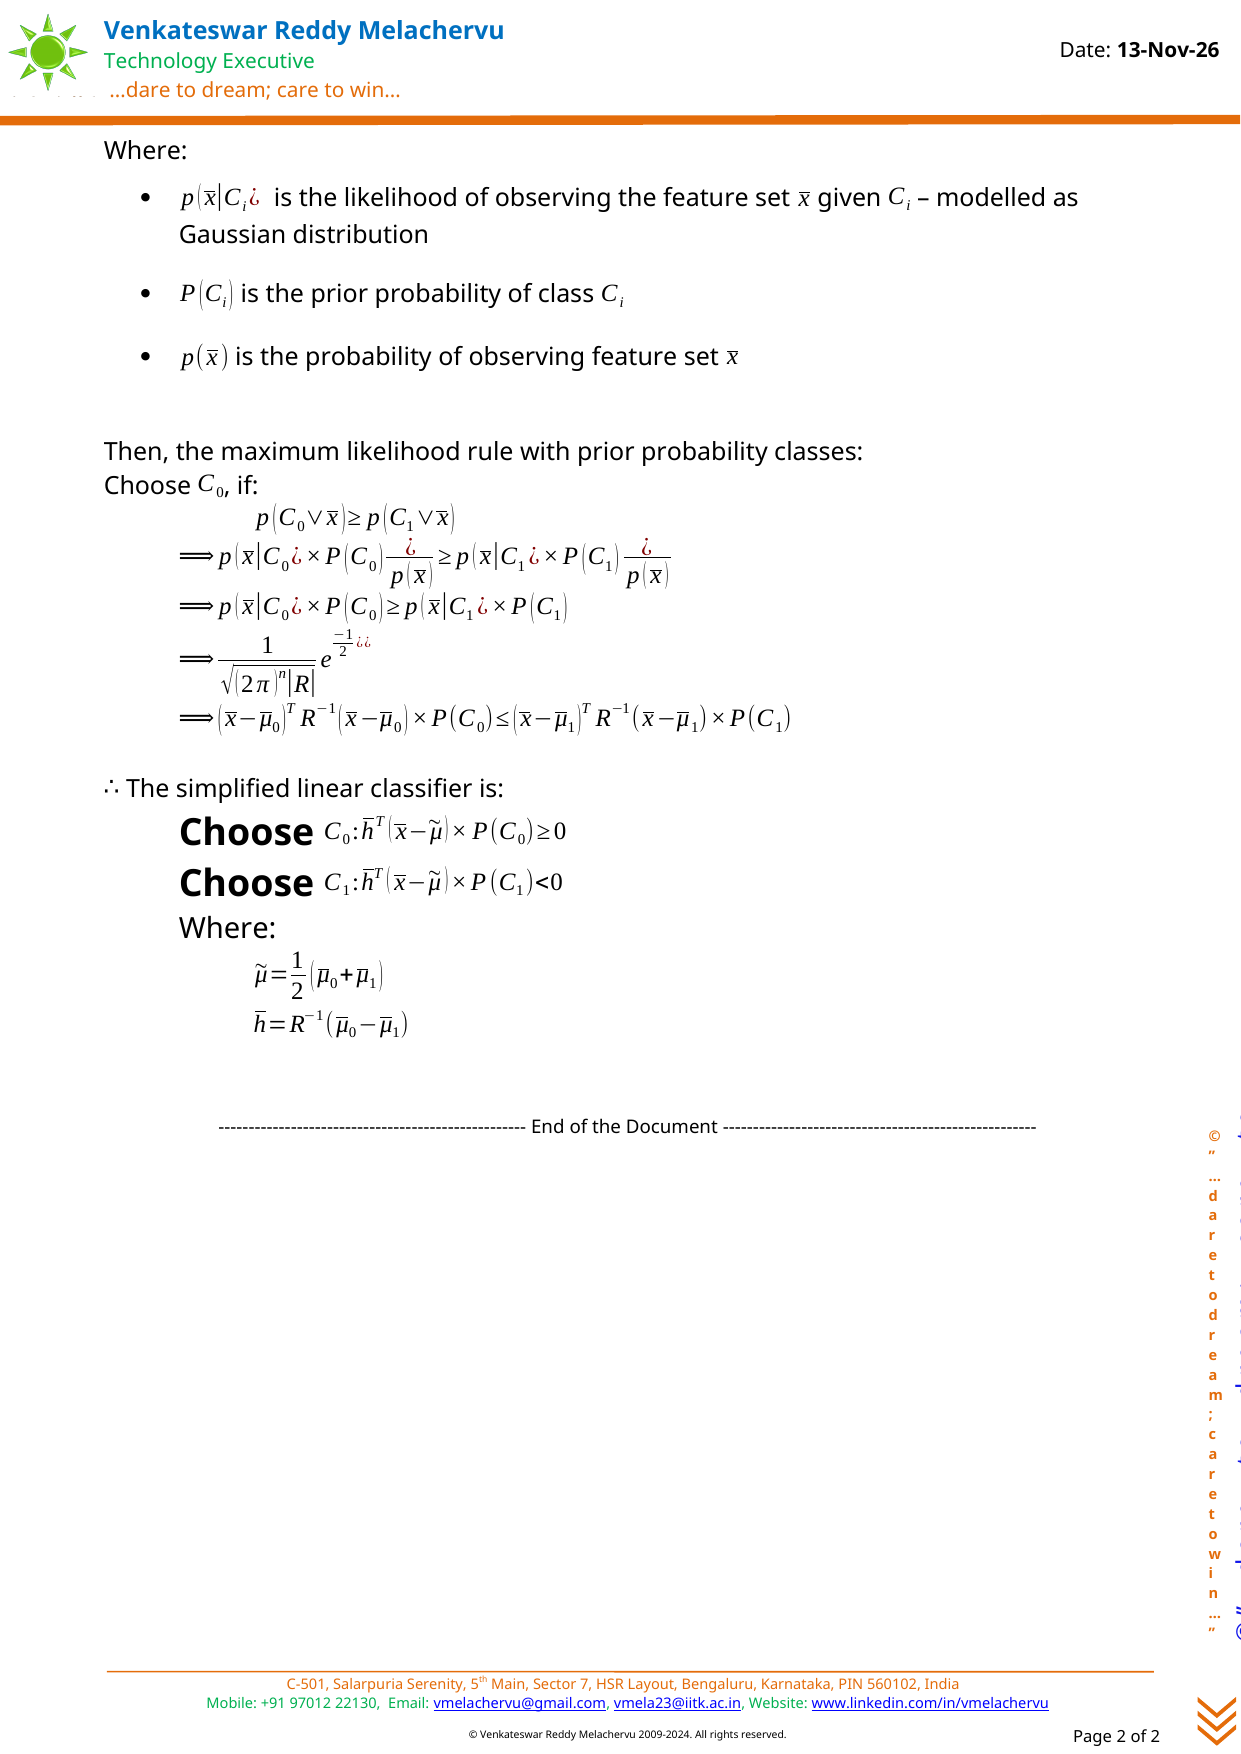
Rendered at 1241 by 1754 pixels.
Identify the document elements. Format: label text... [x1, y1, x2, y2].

picture [4, 13, 95, 97]
list is the probability of observing feature set [141, 339, 1152, 375]
text The simplified linear classifier is: [103, 771, 1152, 805]
text Where: [103, 133, 1152, 167]
text Choose [103, 856, 1152, 907]
text Where: [103, 907, 1152, 947]
text --------------------------------------------------- End of the Document ---------------------------------------------------- [103, 1113, 1152, 1139]
list is the likelihood of observing the feature set given – modelled as Gaussian distribution [141, 179, 1152, 251]
text Then, the maximum likelihood rule with prior probability classes: [103, 434, 1152, 468]
list is the prior probability of class [141, 276, 1152, 314]
text Choose , if: [103, 468, 1152, 502]
text Choose [103, 805, 1152, 856]
